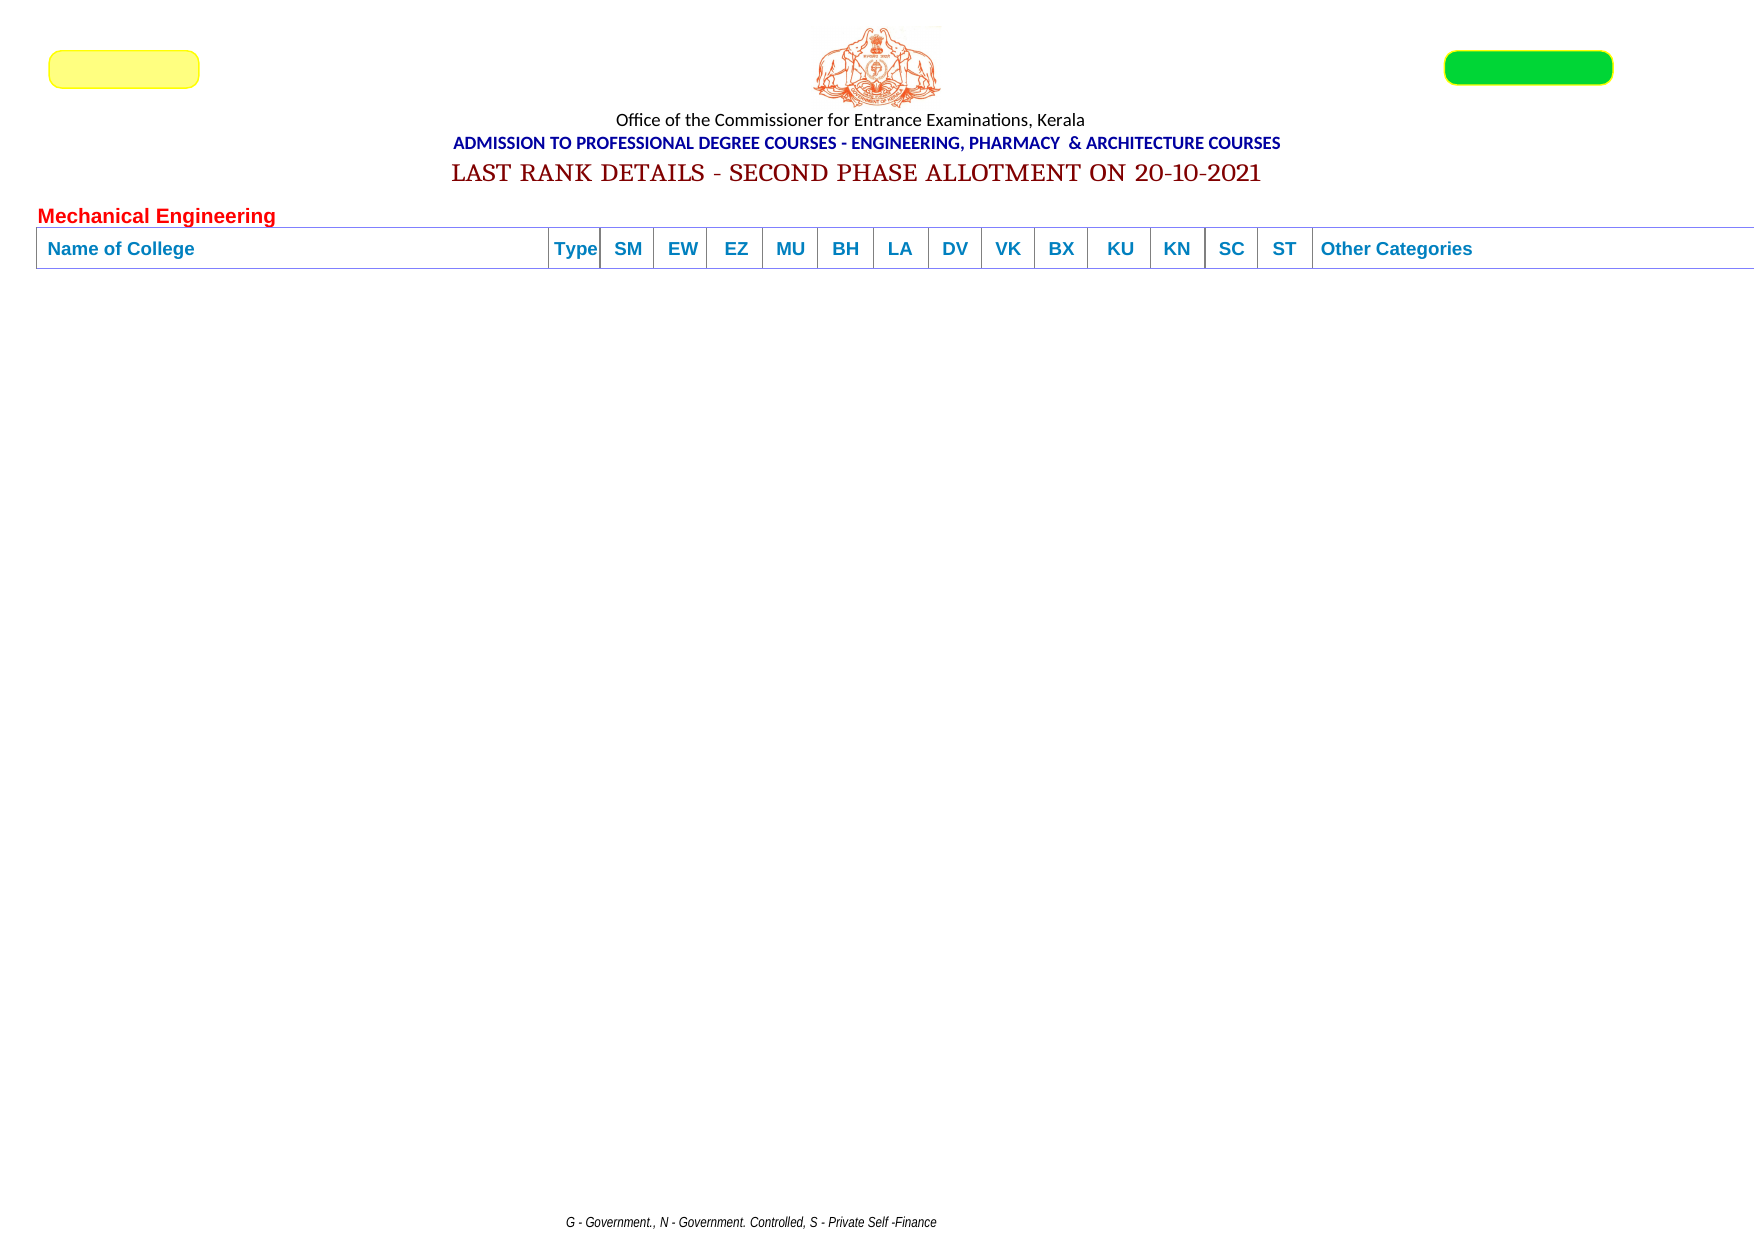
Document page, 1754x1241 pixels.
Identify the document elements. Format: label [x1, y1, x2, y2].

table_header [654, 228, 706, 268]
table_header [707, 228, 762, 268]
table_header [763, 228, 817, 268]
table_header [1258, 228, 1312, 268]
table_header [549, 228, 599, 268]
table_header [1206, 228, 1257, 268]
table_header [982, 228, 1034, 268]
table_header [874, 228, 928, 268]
picture [811, 26, 942, 111]
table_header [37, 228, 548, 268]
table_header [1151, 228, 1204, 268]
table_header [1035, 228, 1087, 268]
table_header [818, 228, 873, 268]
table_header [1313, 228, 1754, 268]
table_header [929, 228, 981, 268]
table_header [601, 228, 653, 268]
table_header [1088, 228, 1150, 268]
